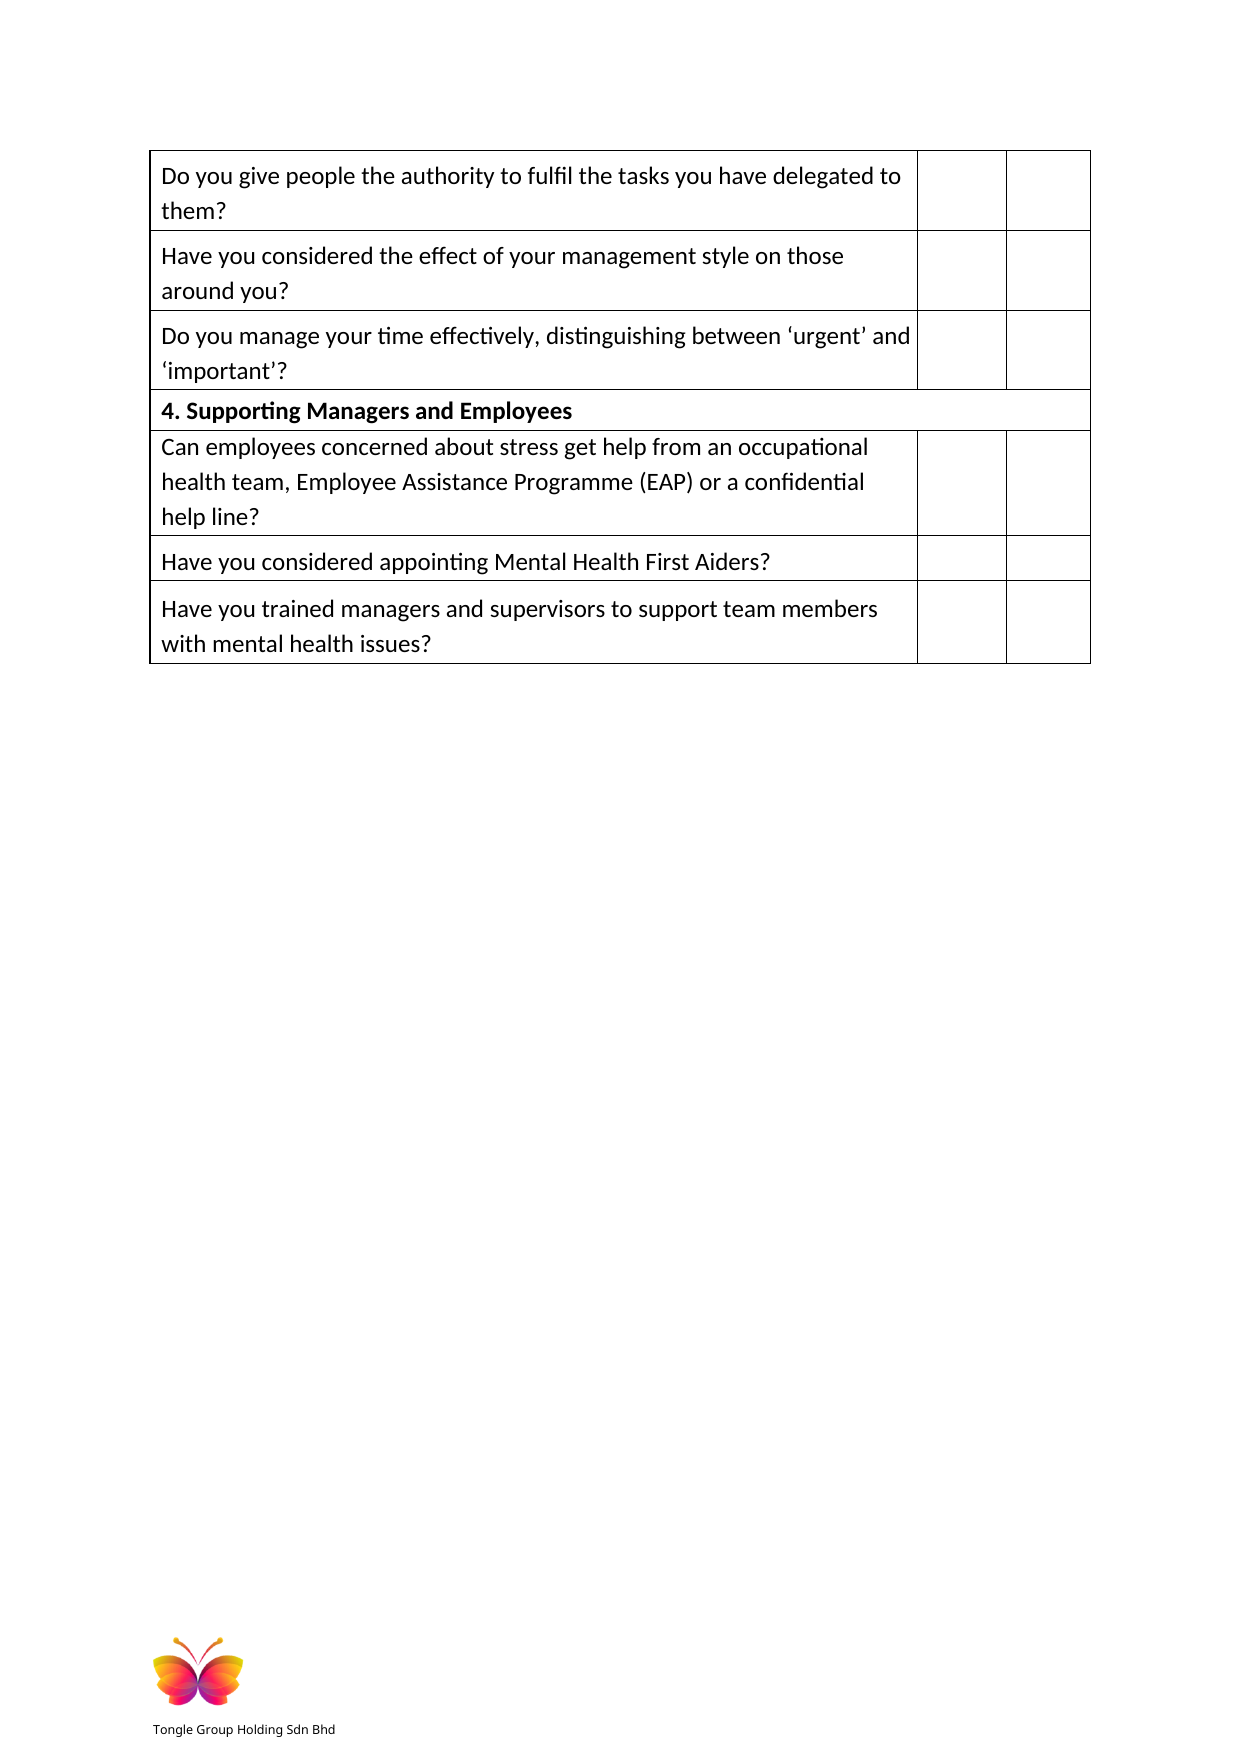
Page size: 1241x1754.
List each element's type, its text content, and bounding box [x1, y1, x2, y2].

table_cell [1007, 231, 1090, 309]
table_cell [1007, 431, 1090, 535]
table_cell [918, 151, 1006, 230]
table_cell [918, 431, 1006, 535]
picture [150, 1622, 246, 1718]
table_cell Have you trained managers and supervisors to support team members with mental health issues? [151, 581, 917, 663]
table_cell [1007, 581, 1090, 663]
table_cell [1007, 311, 1090, 389]
table_cell [918, 536, 1006, 580]
table_cell 4. Supporting Managers and Employees [151, 390, 1090, 430]
table_cell [918, 311, 1006, 389]
table_cell Have you considered the effect of your management style on those around you? [151, 231, 917, 309]
table_cell [1007, 536, 1090, 580]
table_cell [1007, 151, 1090, 230]
table_cell Can employees concerned about stress get help from an occupational health team, Employee Assistance Programme (EAP) or a confidential help line? [151, 431, 917, 535]
table_cell Do you give people the authority to fulfil the tasks you have delegated to them? [151, 151, 917, 230]
table_cell [918, 231, 1006, 309]
table_cell Do you manage your time effectively, distinguishing between ‘urgent’ and ‘important’? [151, 311, 917, 389]
table_cell [918, 581, 1006, 663]
table_cell Have you considered appointing Mental Health First Aiders? [151, 536, 917, 580]
